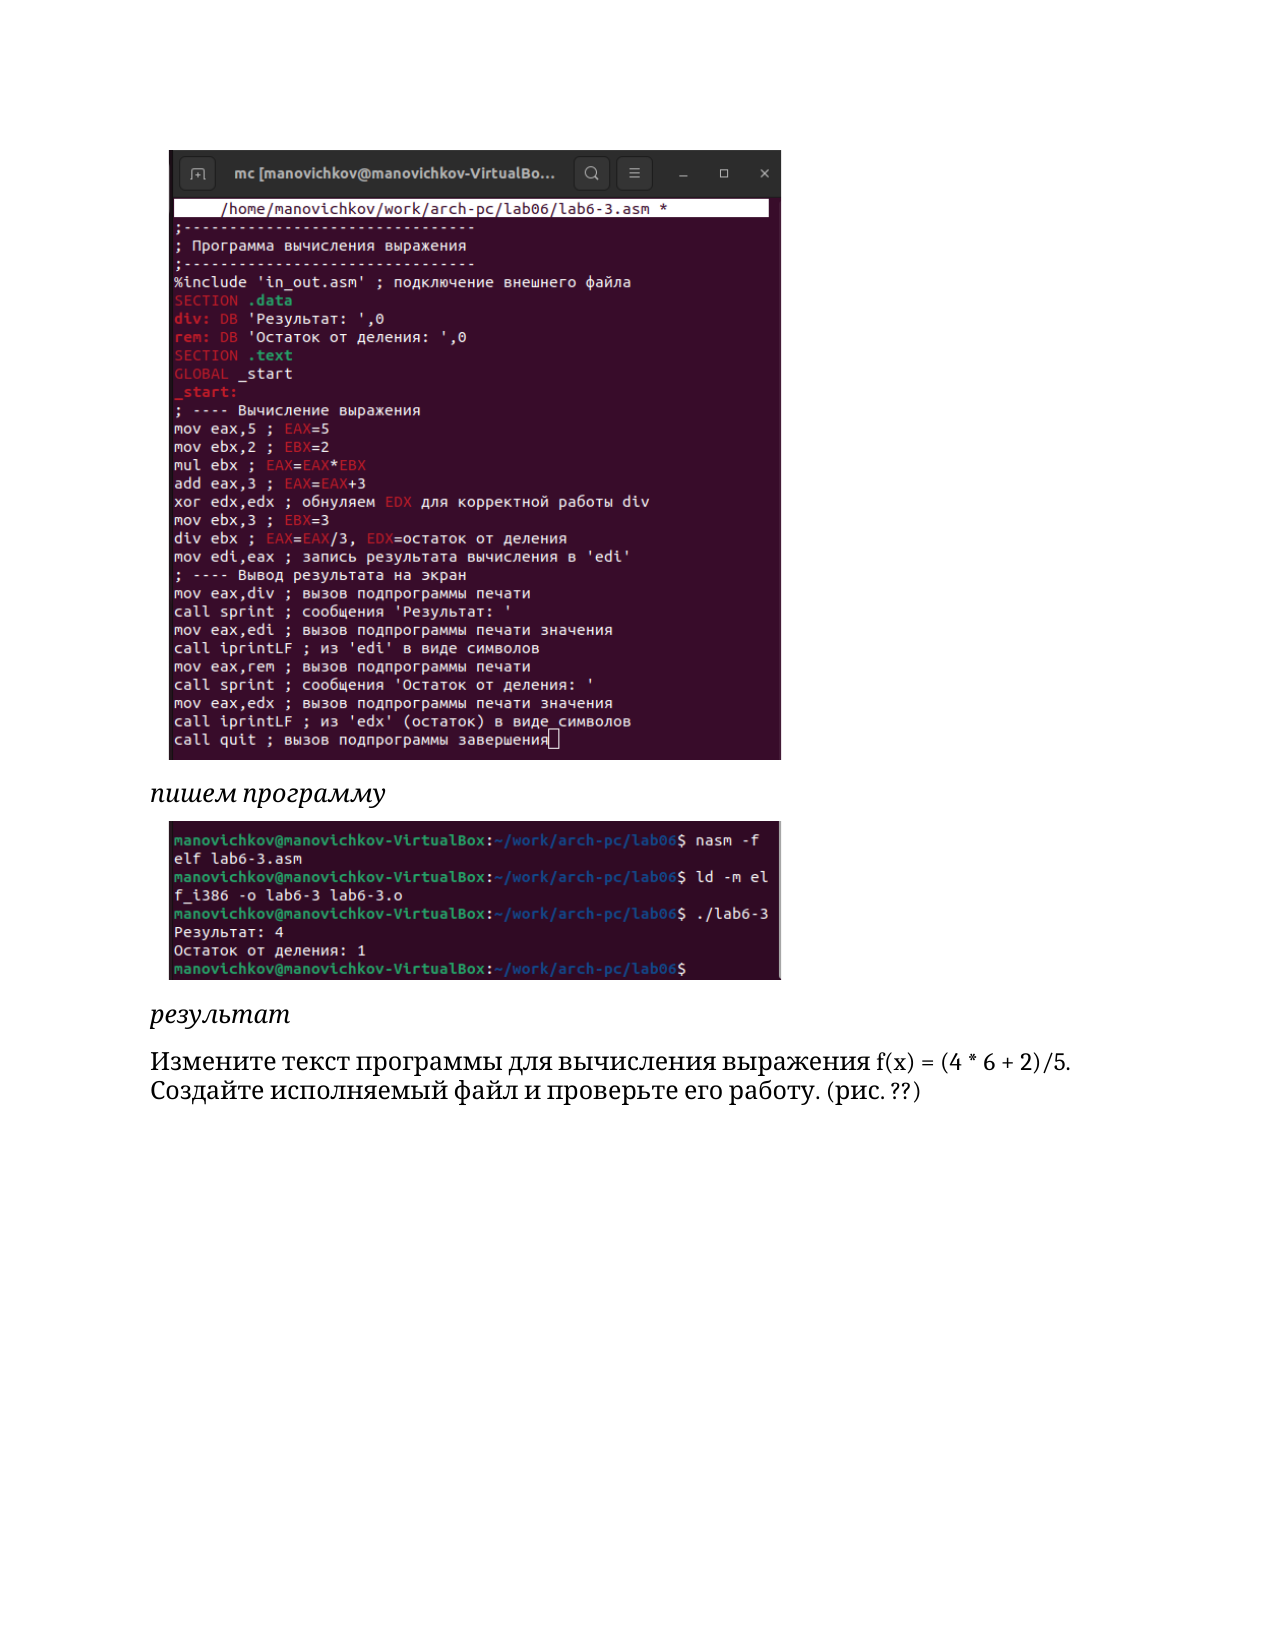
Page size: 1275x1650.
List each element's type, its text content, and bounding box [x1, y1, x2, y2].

text результат [150, 1001, 1125, 1029]
picture [168, 821, 782, 980]
picture [168, 150, 782, 760]
text пишем программу [150, 780, 1125, 809]
text Измените текст программы для вычисления выражения f(x) = (4 * 6 + 2)/5. Создайте исполняемый файл и проверьте его работу. (рис. ??) [150, 1048, 1125, 1106]
